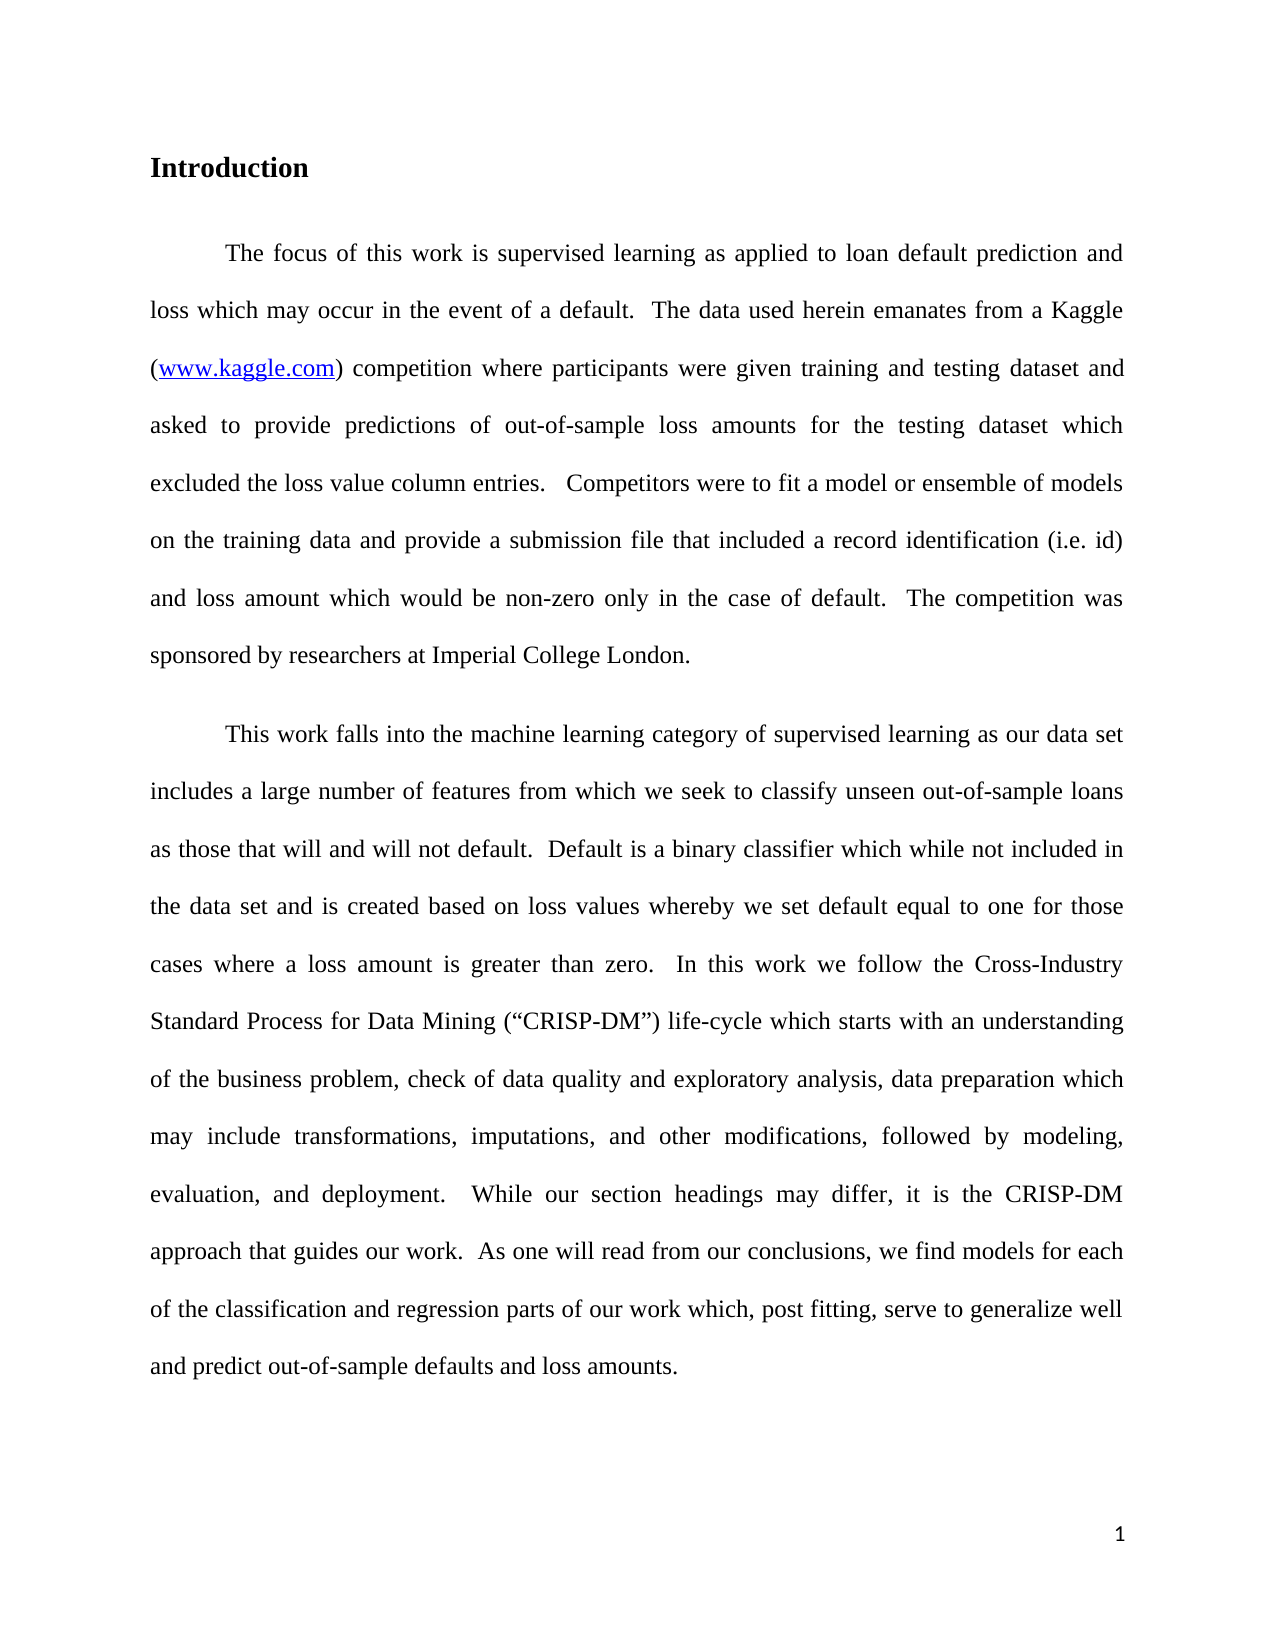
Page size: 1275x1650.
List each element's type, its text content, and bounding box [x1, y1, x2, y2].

text This work falls into the machine learning category of supervised learning as our data set includes a large number of features from which we seek to classify unseen out-of-sample loans as those that will and will not default. Default is a binary classifier which while not included in the data set and is created based on loss values whereby we set default equal to one for those cases where a loss amount is greater than zero. In this work we follow the Cross-Industry Standard Process for Data Mining (“CRISP-DM”) life-cycle which starts with an understanding of the business problem, check of data quality and exploratory analysis, data preparation which may include transformations, imputations, and other modifications, followed by modeling, evaluation, and deployment. While our section headings may differ, it is the CRISP-DM approach that guides our work. As one will read from our conclusions, we find models for each of the classification and regression parts of our work which, post fitting, serve to generalize well and predict out-of-sample defaults and loss amounts. [150, 719, 1125, 1380]
text Introduction [150, 150, 1125, 183]
text The focus of this work is supervised learning as applied to loan default prediction and loss which may occur in the event of a default. The data used herein emanates from a Kaggle (www.kaggle.com) competition where participants were given training and testing dataset and asked to provide predictions of out-of-sample loss amounts for the testing dataset which excluded the loss value column entries. Competitors were to fit a model or ensemble of models on the training data and provide a submission file that included a record identification (i.e. id) and loss amount which would be non-zero only in the case of default. The competition was sponsored by researchers at Imperial College London. [150, 238, 1125, 669]
